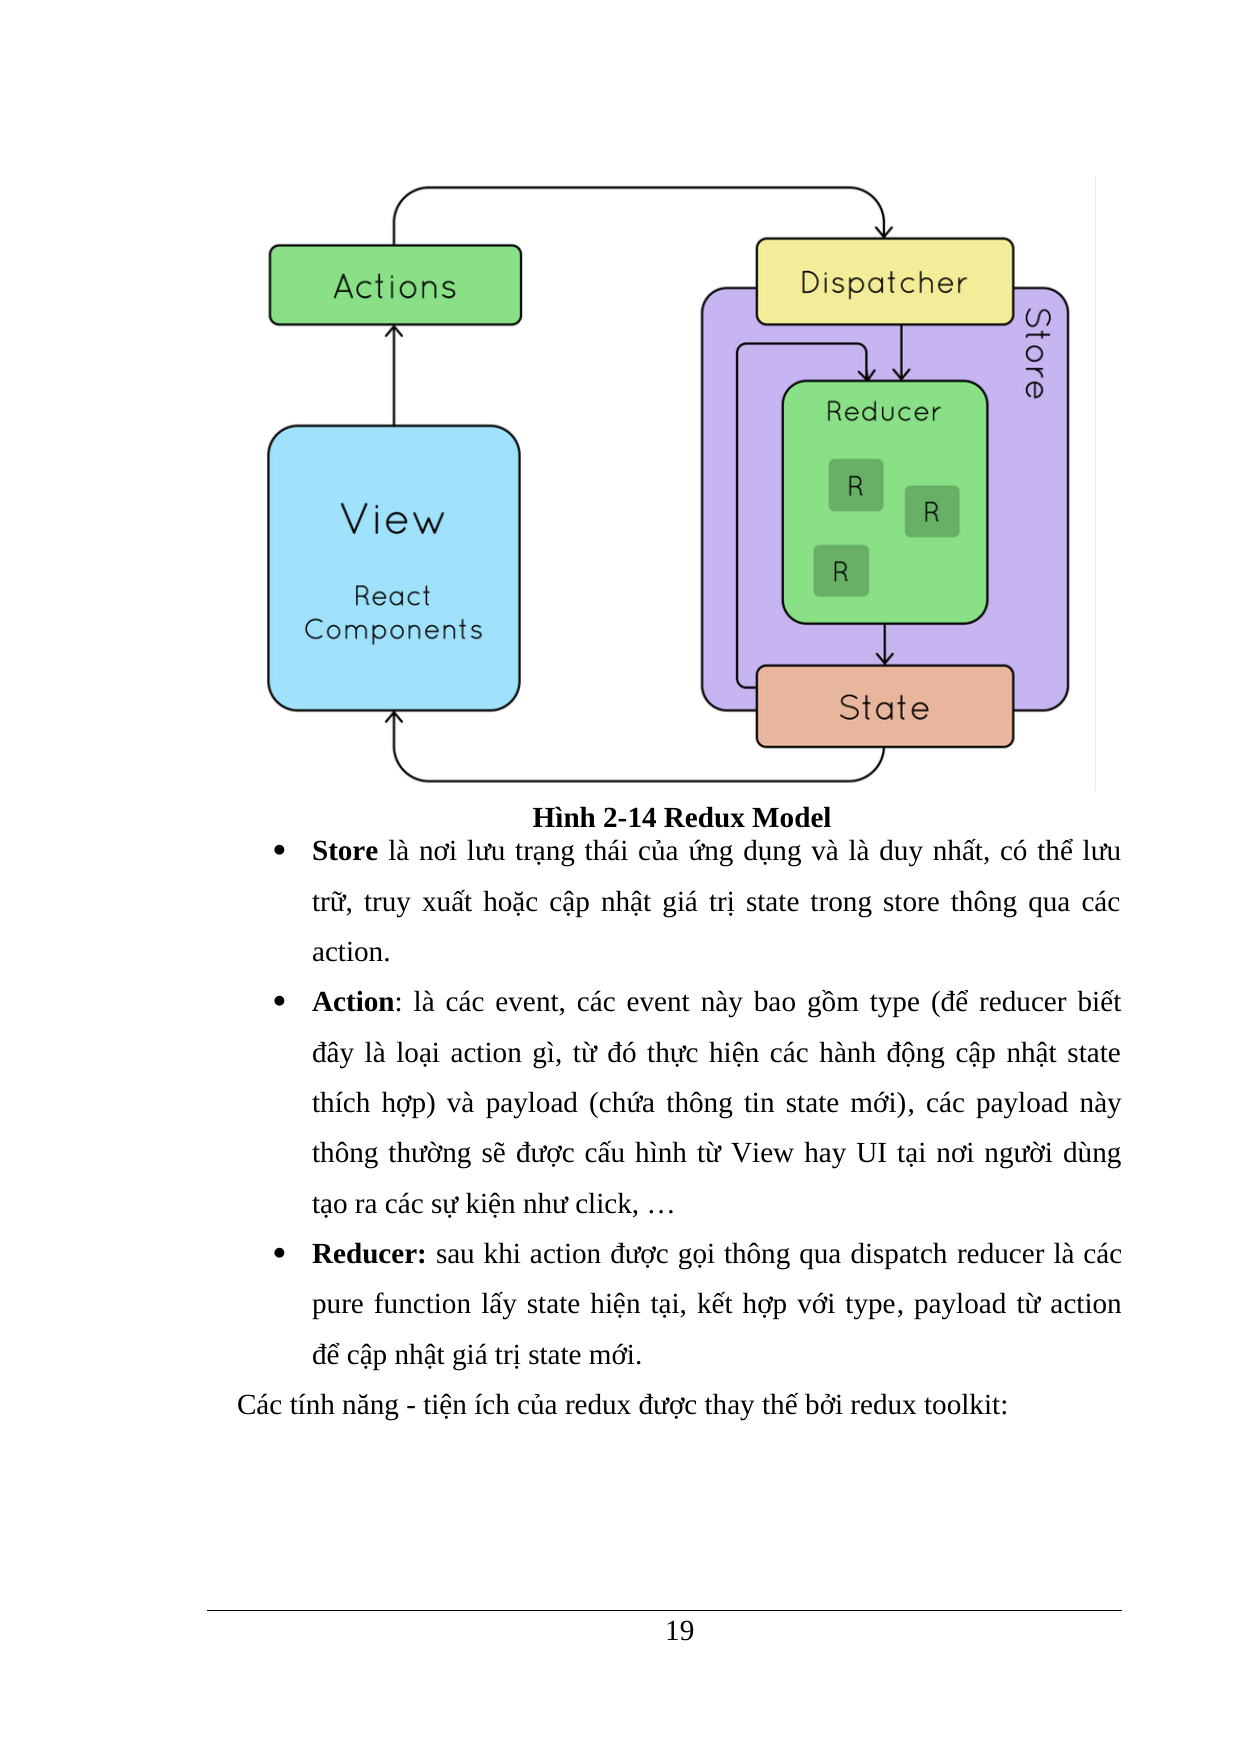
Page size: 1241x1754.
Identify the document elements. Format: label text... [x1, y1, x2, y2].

list Action: là các event, các event này bao gồm type (để reducer biết đây là loại action gì, từ đó thực hiện các hành động cập nhật state thích hợp) và payload (chứa thông tin state mới), các payload này thông thường sẽ được cấu hình từ View hay UI tại nơi người dùng tạo ra các sự kiện như click, … [274, 984, 1122, 1219]
list Reducer: sau khi action được gọi thông qua dispatch reducer là các pure function lấy state hiện tại, kết hợp với type, payload từ action để cập nhật giá trị state mới. [274, 1236, 1122, 1370]
text Các tính năng - tiện ích của redux được thay thế bởi redux toolkit: [207, 1387, 1122, 1421]
picture [236, 176, 1097, 791]
